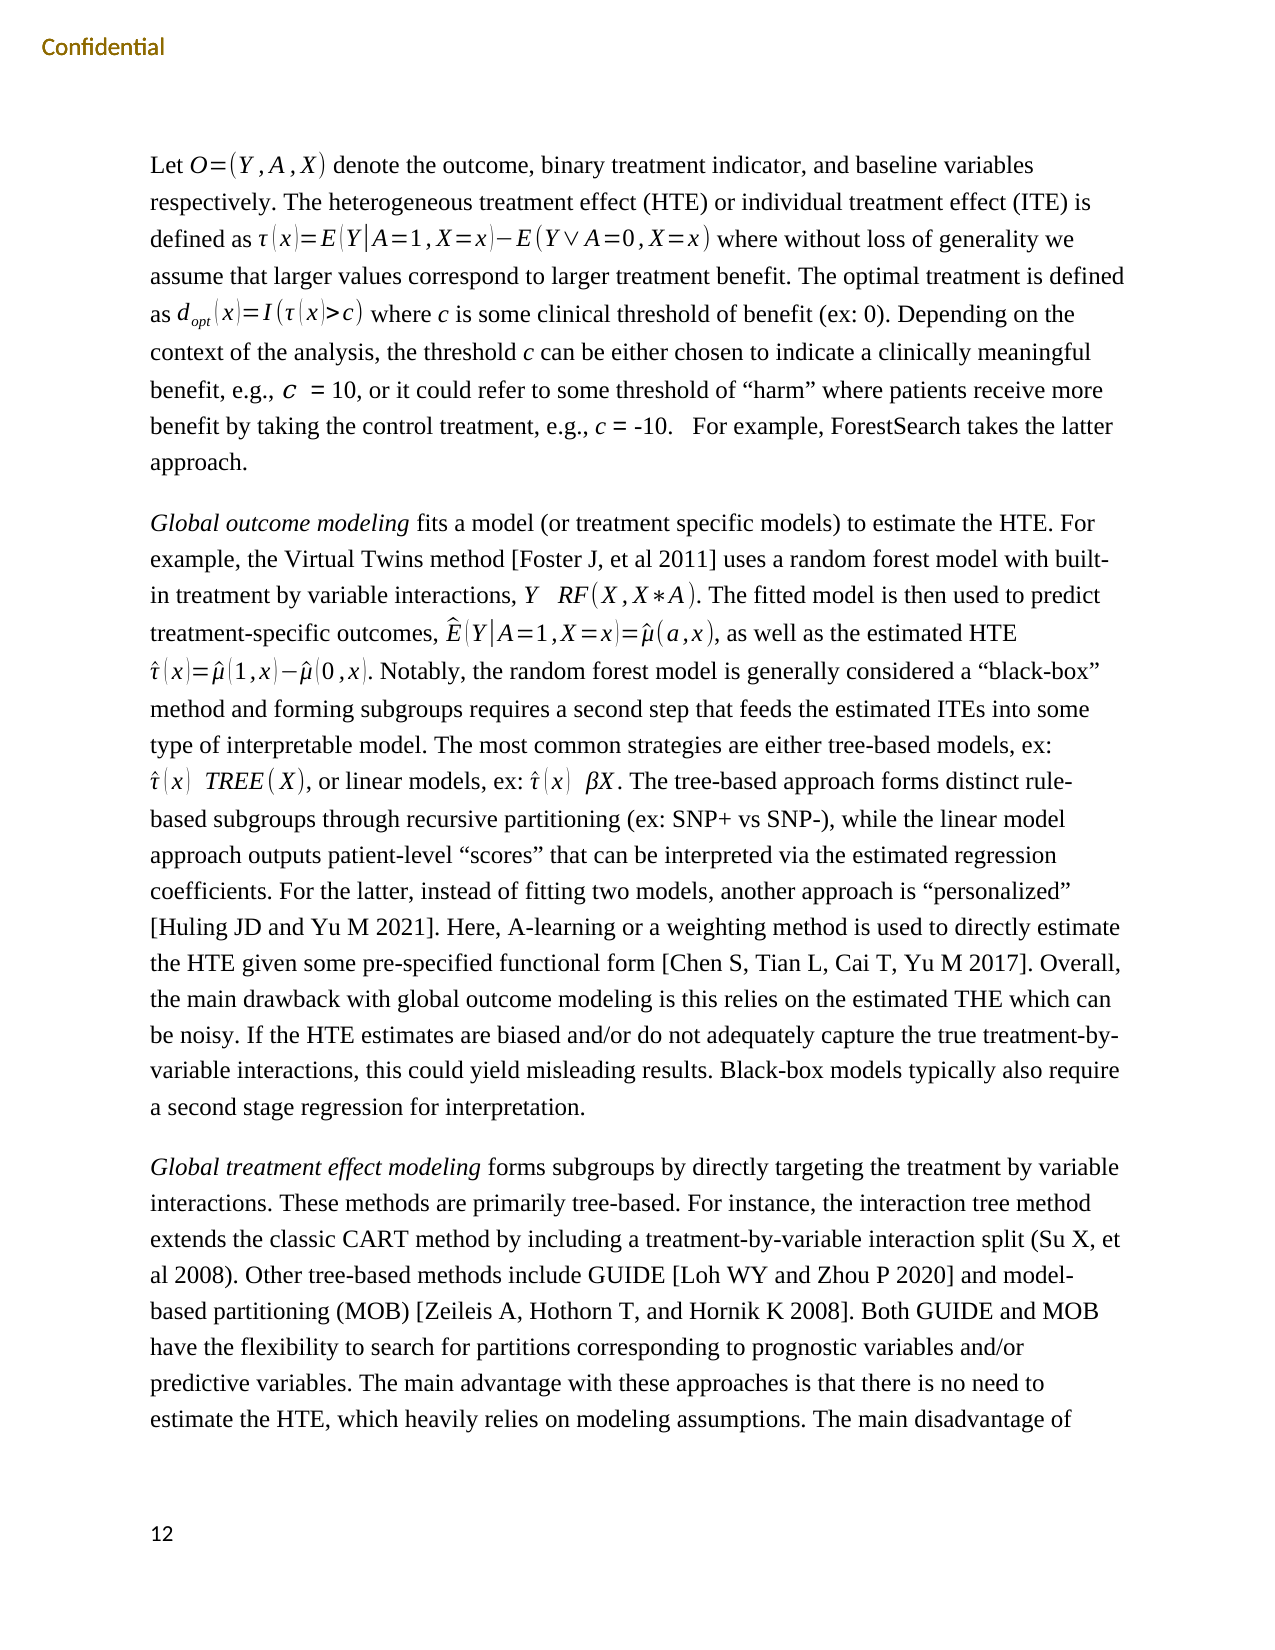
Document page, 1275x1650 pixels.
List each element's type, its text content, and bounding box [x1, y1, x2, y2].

text Let denote the outcome, binary treatment indicator, and baseline variables respectively. The heterogeneous treatment effect (HTE) or individual treatment effect (ITE) is defined as where without loss of generality we assume that larger values correspond to larger treatment benefit. The optimal treatment is defined as where c is some clinical threshold of benefit (ex: 0). Depending on the context of the analysis, the threshold c can be either chosen to indicate a clinically meaningful benefit, e.g., c = 10, or it could refer to some threshold of “harm” where patients receive more benefit by taking the control treatment, e.g., c = -10. For example, ForestSearch takes the latter approach. [150, 150, 1125, 476]
text Global outcome modeling fits a model (or treatment specific models) to estimate the HTE. For example, the Virtual Twins method [Foster J, et al 2011] uses a random forest model with built-in treatment by variable interactions, . The fitted model is then used to predict treatment-specific outcomes, , as well as the estimated HTE . Notably, the random forest model is generally considered a “black-box” method and forming subgroups requires a second step that feeds the estimated ITEs into some type of interpretable model. The most common strategies are either tree-based models, ex: , or linear models, ex: . The tree-based approach forms distinct rule-based subgroups through recursive partitioning (ex: SNP+ vs SNP-), while the linear model approach outputs patient-level “scores” that can be interpreted via the estimated regression coefficients. For the latter, instead of fitting two models, another approach is “personalized” [Huling JD and Yu M 2021]. Here, A-learning or a weighting method is used to directly estimate the HTE given some pre-specified functional form [Chen S, Tian L, Cai T, Yu M 2017]. Overall, the main drawback with global outcome modeling is this relies on the estimated THE which can be noisy. If the HTE estimates are biased and/or do not adequately capture the true treatment-by-variable interactions, this could yield misleading results. Black-box models typically also require a second stage regression for interpretation. [150, 508, 1125, 1120]
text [150, 1152, 1125, 1433]
